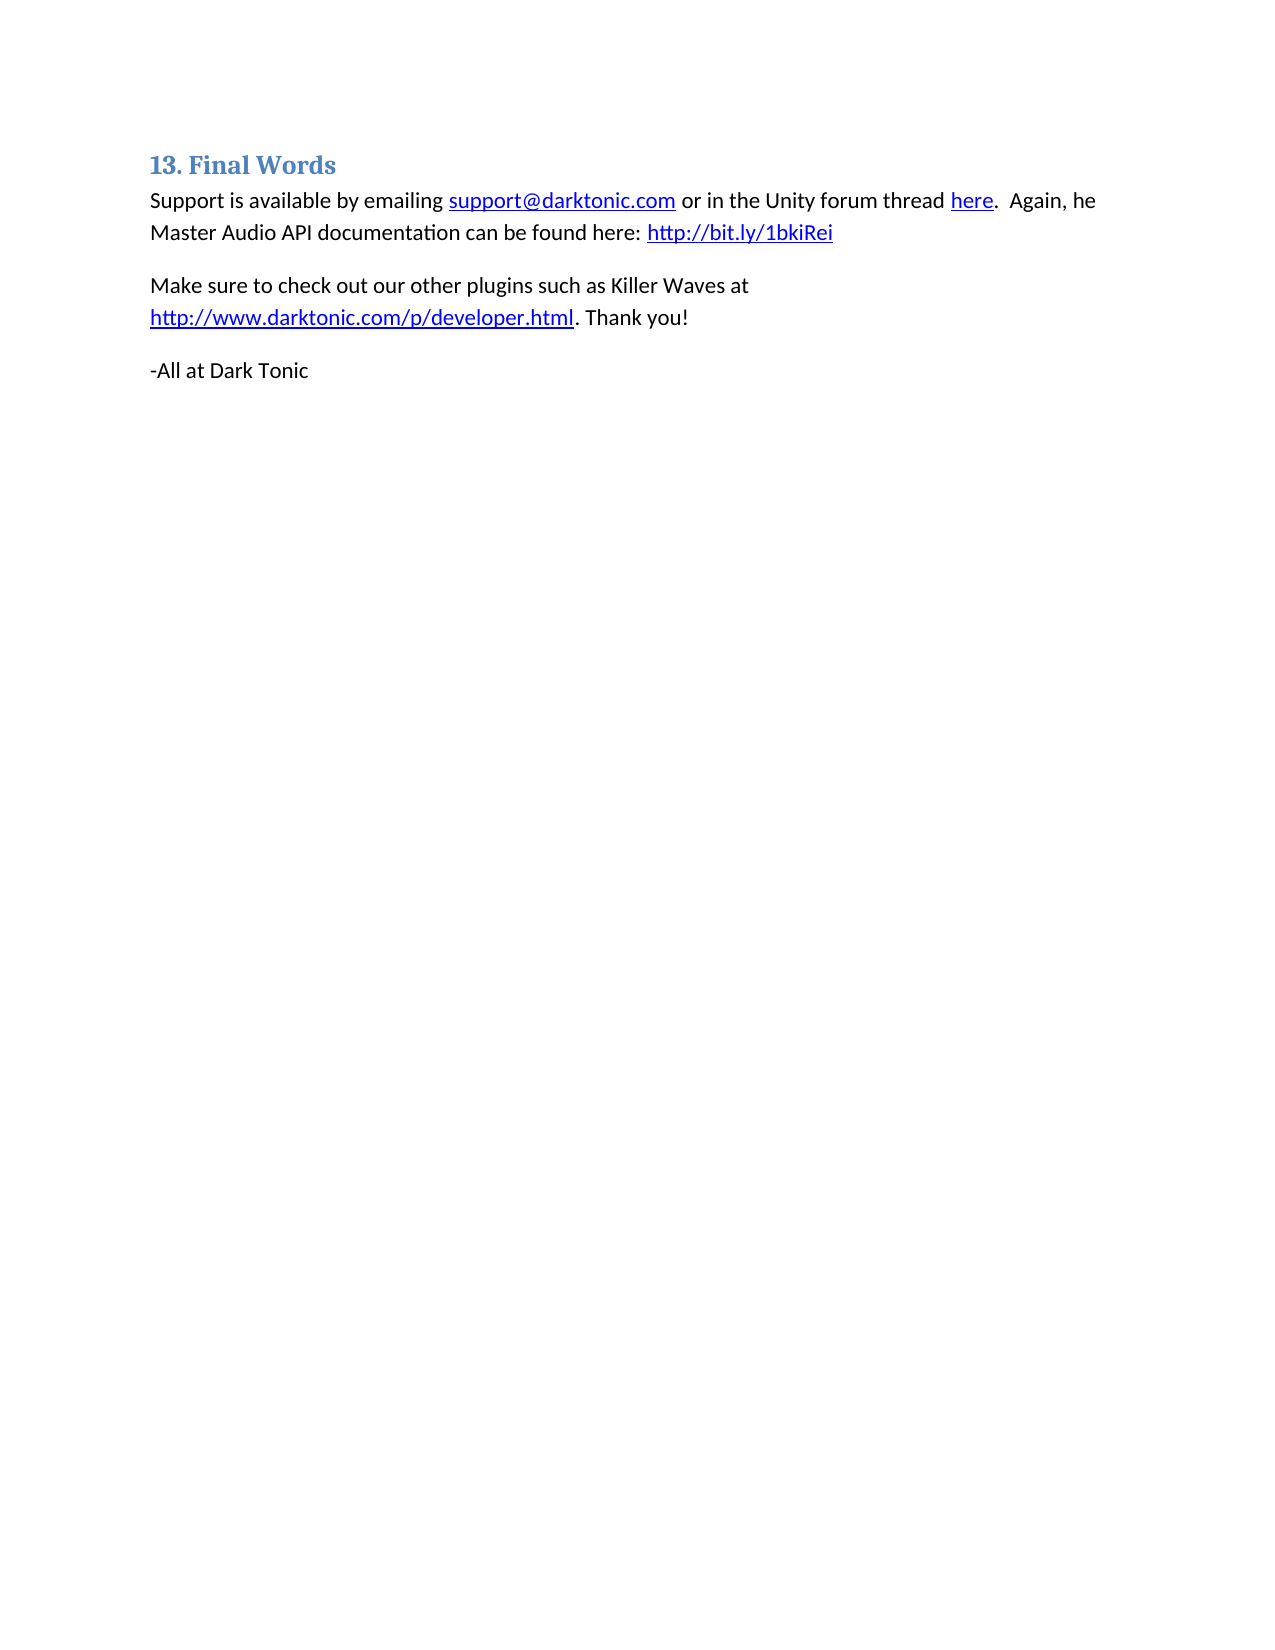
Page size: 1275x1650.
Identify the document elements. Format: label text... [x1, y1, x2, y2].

text -All at Dark Tonic [150, 356, 1125, 384]
subtitle 13. Final Words [150, 150, 1125, 181]
text Support is available by emailing support@darktonic.com or in the Unity forum thread here. Again, he Master Audio API documentation can be found here: http://bit.ly/1bkiRei [150, 186, 1125, 246]
text Make sure to check out our other plugins such as Killer Waves at http://www.darktonic.com/p/developer.html. Thank you! [150, 271, 1125, 331]
